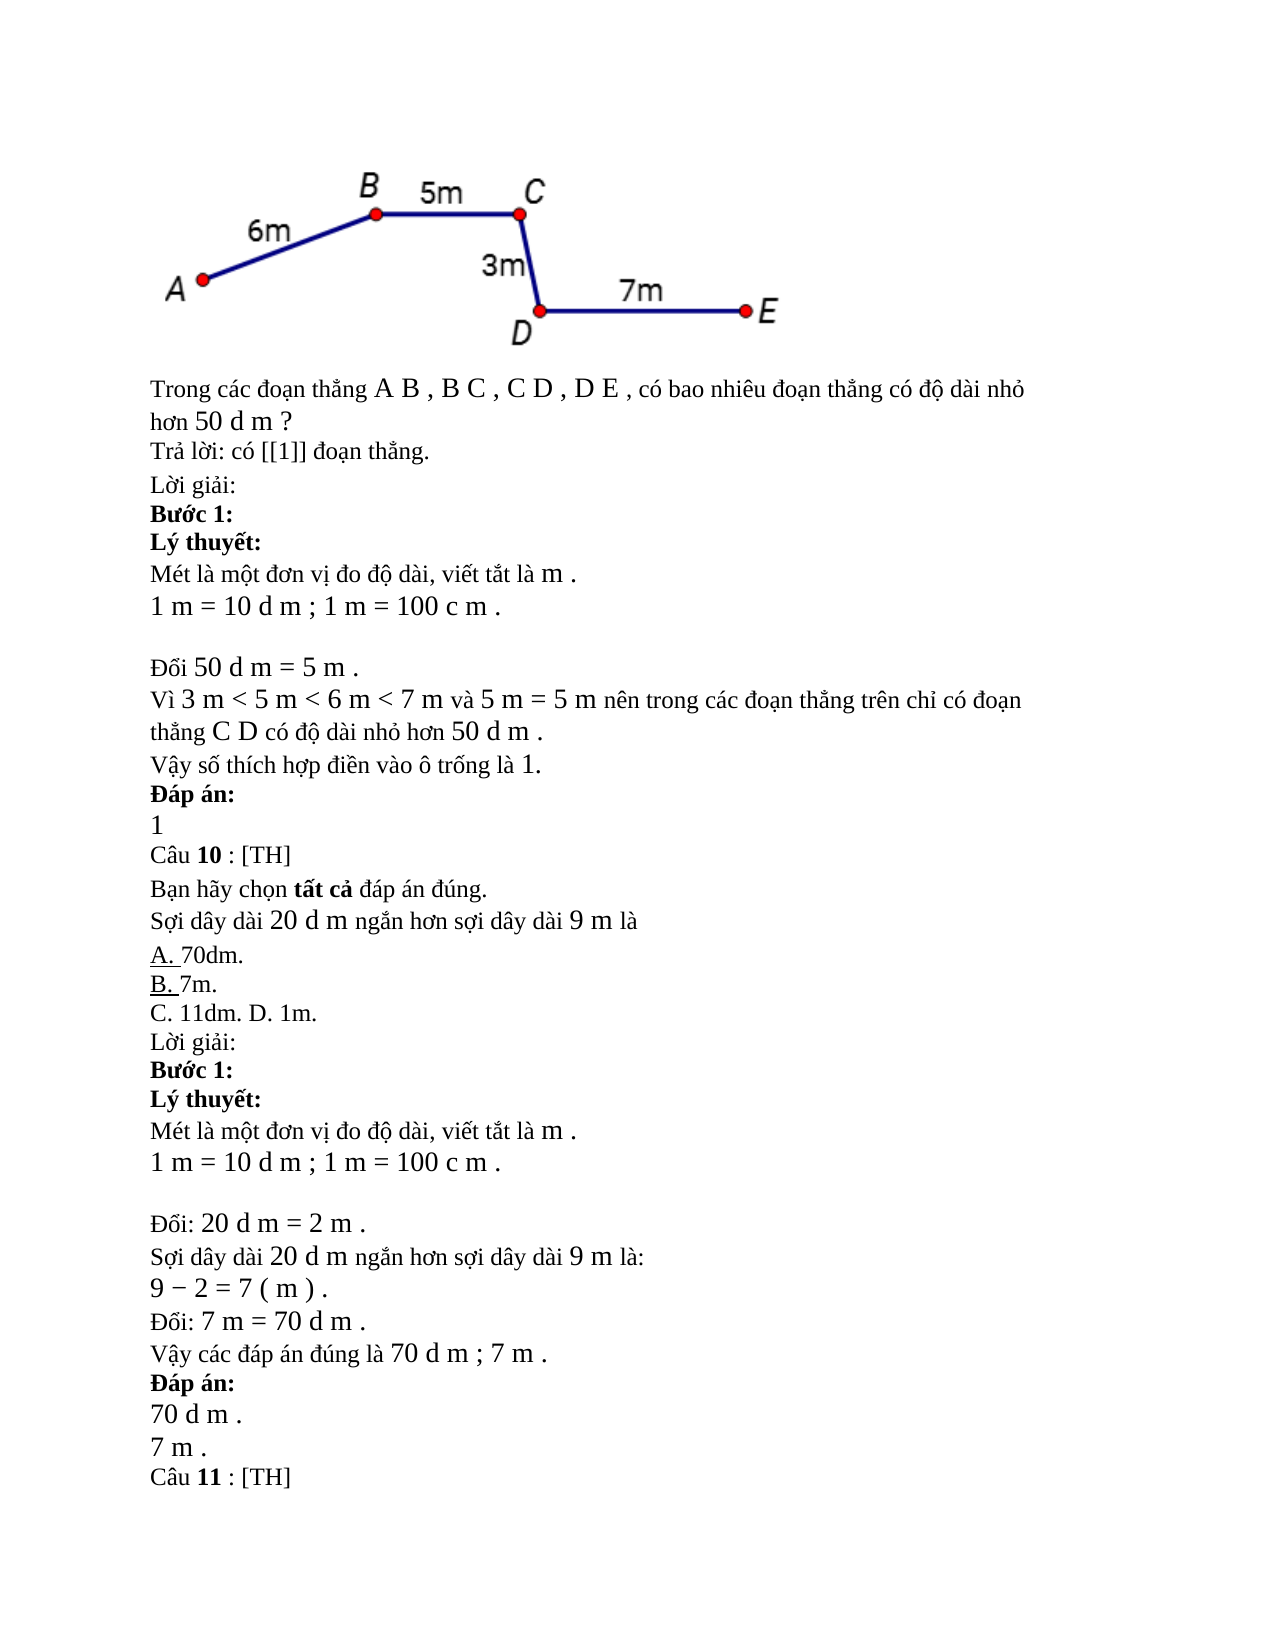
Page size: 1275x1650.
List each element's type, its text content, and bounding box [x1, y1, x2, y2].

text A. 70dm. [150, 941, 1125, 969]
text Lý thuyết: Mét là một đơn vị đo độ dài, viết tắt là m . 1 m = 10 d m ; 1 m = 100 c m . Đổi: 20 d m = 2 m . Sợi dây dài 20 d m ngắn hơn sợi dây dài 9 m là: 9 − 2 = 7 ( m ) . Đổi: 7 m = 70 d m . Vậy các đáp án đúng là 70 d m ; 7 m . Đáp án: 70 d m . 7 m . [150, 1084, 1125, 1462]
text Bạn hãy chọn tất cả đáp án đúng. Sợi dây dài 20 d m ngắn hơn sợi dây dài 9 m là [150, 874, 1125, 935]
text C. 11dm. D. 1m. [150, 998, 1125, 1027]
picture [150, 150, 799, 372]
text Câu 11 : [TH] [150, 1462, 1125, 1491]
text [150, 150, 1125, 465]
text Lời giải: [150, 470, 1125, 499]
text Bước 1: [150, 1056, 1125, 1084]
text B. 7m. [150, 969, 1125, 998]
text Bước 1: [150, 499, 1125, 527]
text Câu 10 : [TH] [150, 840, 1125, 869]
text Lý thuyết: Mét là một đơn vị đo độ dài, viết tắt là m . 1 m = 10 d m ; 1 m = 100 c m . Đổi 50 d m = 5 m . Vì 3 m < 5 m < 6 m < 7 m và 5 m = 5 m nên trong các đoạn thẳng trên chỉ có đoạn thẳng C D có độ dài nhỏ hơn 50 d m . Vậy số thích hợp điền vào ô trống là 1. Đáp án: 1 [150, 527, 1125, 840]
text Lời giải: [150, 1027, 1125, 1056]
